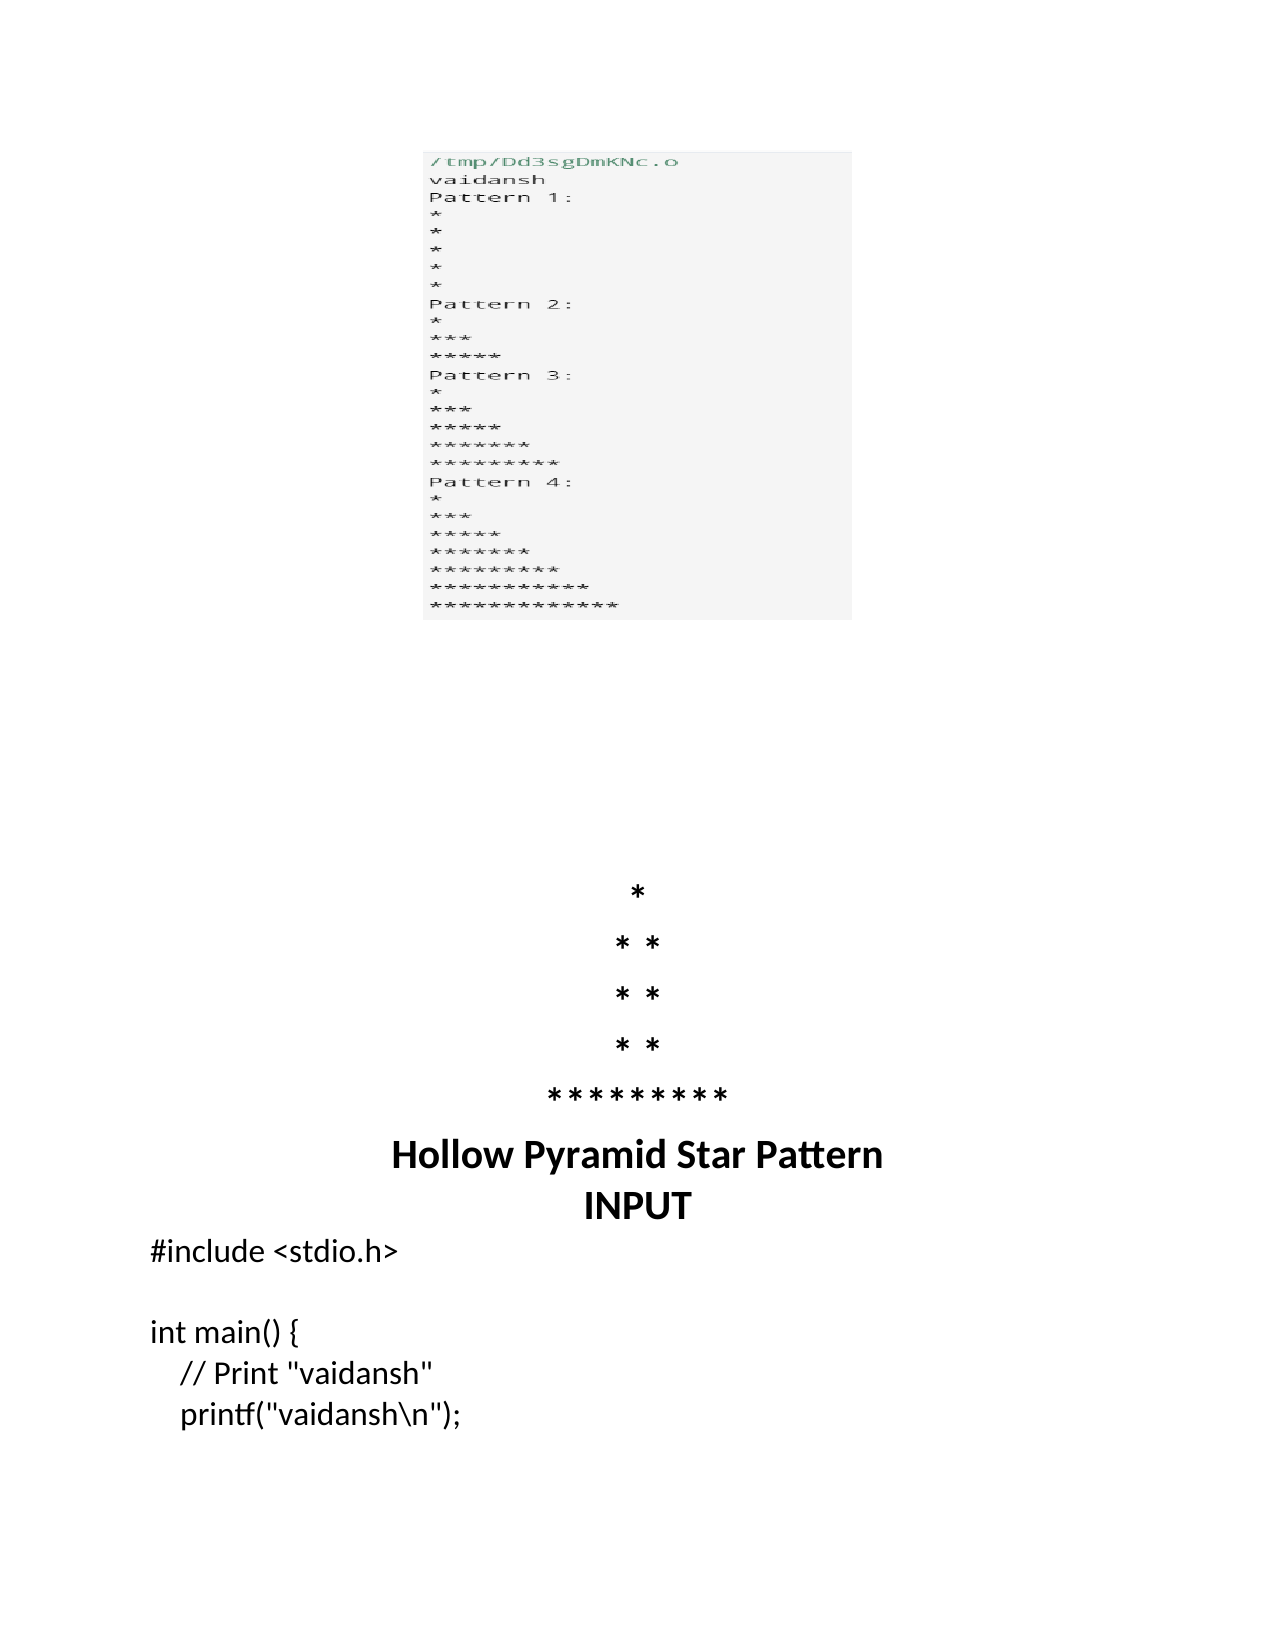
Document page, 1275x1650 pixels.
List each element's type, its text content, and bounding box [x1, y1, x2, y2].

text * * [150, 1027, 1125, 1077]
text * * [150, 925, 1125, 976]
picture [423, 150, 852, 620]
text // Print "vaidansh" [150, 1352, 1125, 1393]
text * * [150, 976, 1125, 1027]
text ********* [150, 1077, 1125, 1128]
text #include <stdio.h> [150, 1230, 1125, 1271]
text int main() { [150, 1311, 1125, 1352]
text INPUT [150, 1179, 1125, 1230]
text * [150, 874, 1125, 925]
text printf("vaidansh\n"); [150, 1393, 1125, 1434]
text Hollow Pyramid Star Pattern [150, 1128, 1125, 1179]
